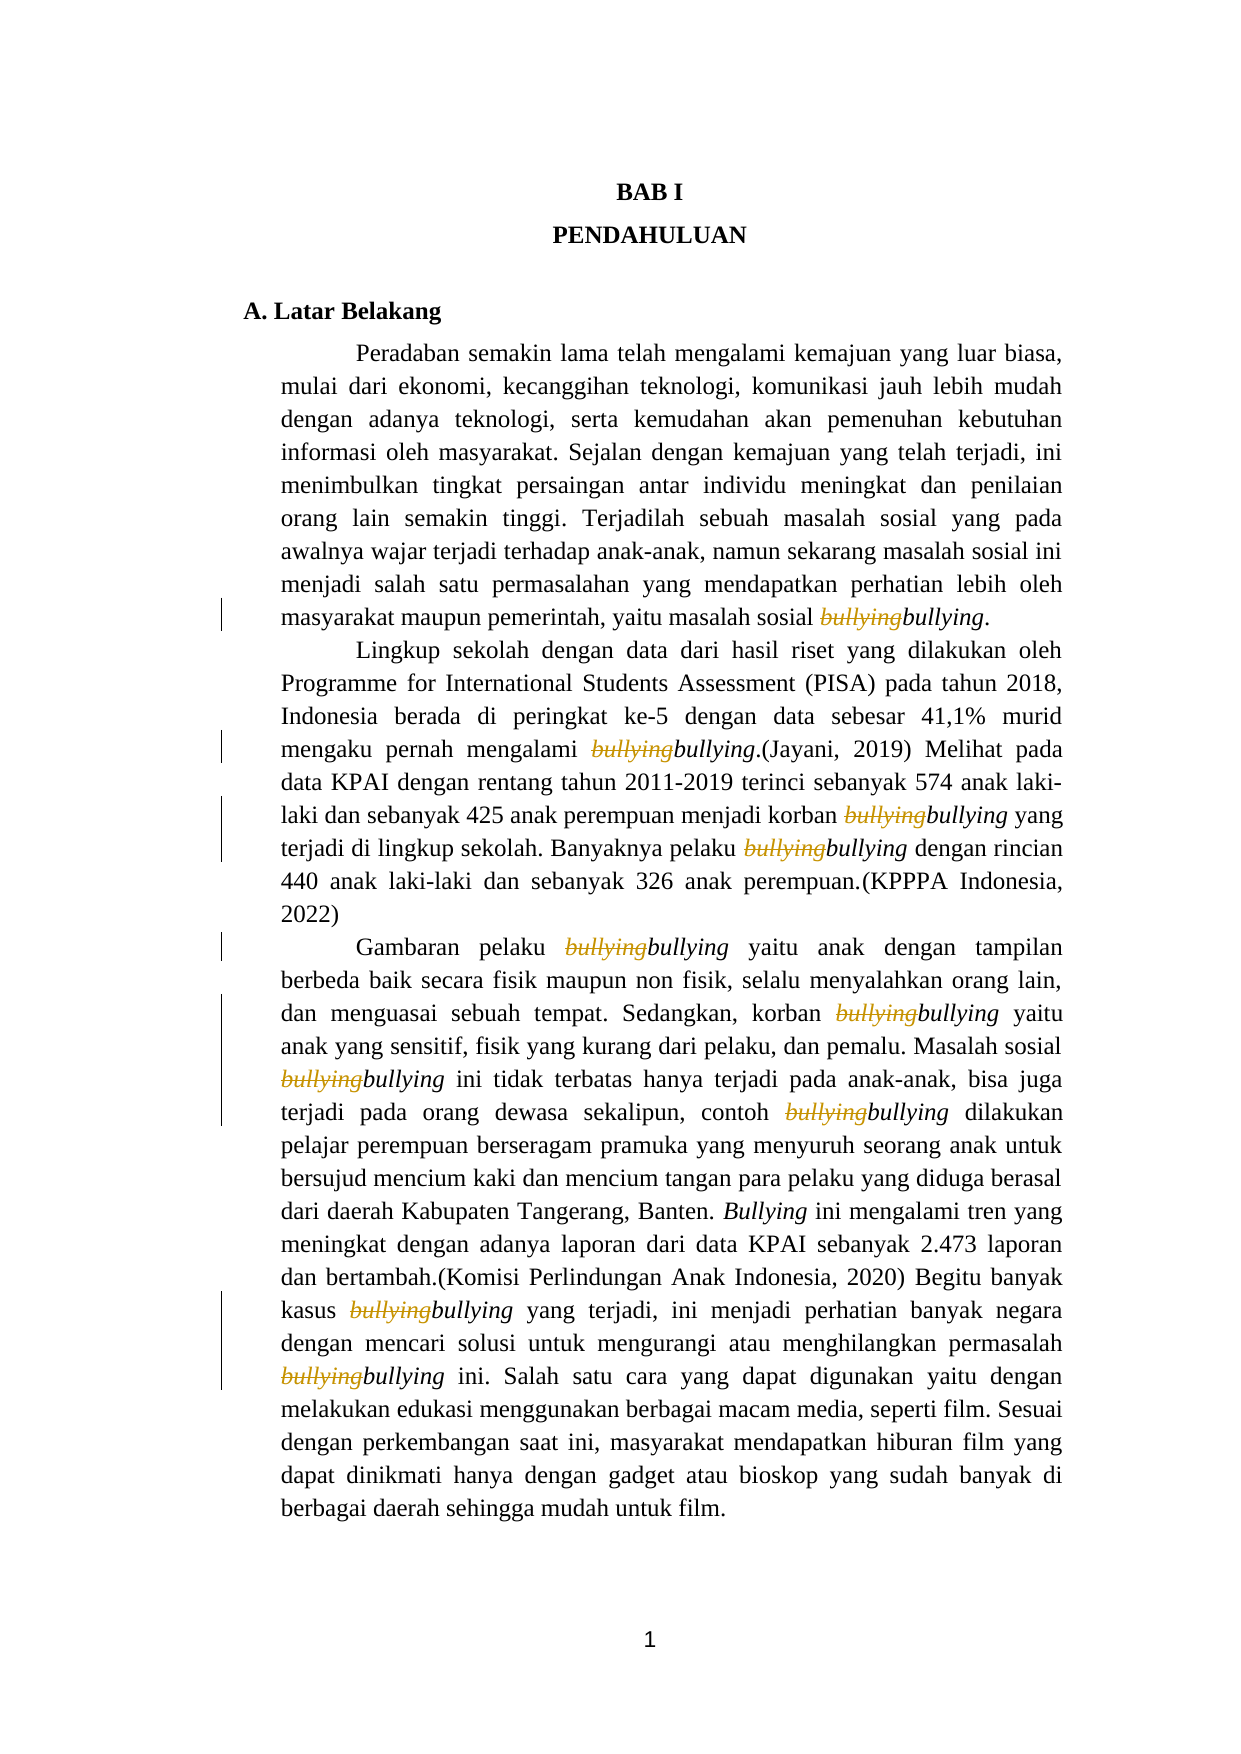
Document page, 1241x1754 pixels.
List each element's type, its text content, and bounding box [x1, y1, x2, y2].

text Peradaban semakin lama telah mengalami kemajuan yang luar biasa, mulai dari ekonomi, kecanggihan teknologi, komunikasi jauh lebih mudah dengan adanya teknologi, serta kemudahan akan pemenuhan kebutuhan informasi oleh masyarakat. Sejalan dengan kemajuan yang telah terjadi, ini menimbulkan tingkat persaingan antar individu meningkat dan penilaian orang lain semakin tinggi. Terjadilah sebuah masalah sosial yang pada awalnya wajar terjadi terhadap anak-anak, namun sekarang masalah sosial ini menjadi salah satu permasalahan yang mendapatkan perhatian lebih oleh masyarakat maupun pemerintah, yaitu masalah sosial bullying. [281, 338, 1063, 631]
text Lingkup sekolah dengan data dari hasil riset yang dilakukan oleh Programme for International Students Assessment (PISA) pada tahun 2018, Indonesia berada di peringkat ke-5 dengan data sebesar 41,1% murid mengaku pernah mengalami bullying.(Jayani, 2019) Melihat pada data KPAI dengan rentang tahun 2011-2019 terinci sebanyak 574 anak laki-laki dan sebanyak 425 anak perempuan menjadi korban bullying yang terjadi di lingkup sekolah. Banyaknya pelaku bullying dengan rincian 440 anak laki-laki dan sebanyak 326 anak perempuan.(KPPPA Indonesia, 2022) [281, 635, 1063, 928]
text Gambaran pelaku bullying yaitu anak dengan tampilan berbeda baik secara fisik maupun non fisik, selalu menyalahkan orang lain, dan menguasai sebuah tempat. Sedangkan, korban bullying yaitu anak yang sensitif, fisik yang kurang dari pelaku, dan pemalu. Masalah sosial bullying ini tidak terbatas hanya terjadi pada anak-anak, bisa juga terjadi pada orang dewasa sekalipun, contoh bullying dilakukan pelajar perempuan berseragam pramuka yang menyuruh seorang anak untuk bersujud mencium kaki dan mencium tangan para pelaku yang diduga berasal dari daerah Kabupaten Tangerang, Banten. Bullying ini mengalami tren yang meningkat dengan adanya laporan dari data KPAI sebanyak 2.473 laporan dan bertambah.(Komisi Perlindungan Anak Indonesia, 2020) Begitu banyak kasus bullying yang terjadi, ini menjadi perhatian banyak negara dengan mencari solusi untuk mengurangi atau menghilangkan permasalah bullying ini. Salah satu cara yang dapat digunakan yaitu dengan melakukan edukasi menggunakan berbagai macam media, seperti film. Sesuai dengan perkembangan saat ini, masyarakat mendapatkan hiburan film yang dapat dinikmati hanya dengan gadget atau bioskop yang sudah banyak di berbagai daerah sehingga mudah untuk film. [281, 932, 1063, 1522]
subtitle PENDAHULUAN [236, 177, 1063, 249]
subtitle Latar Belakang [243, 296, 1063, 325]
